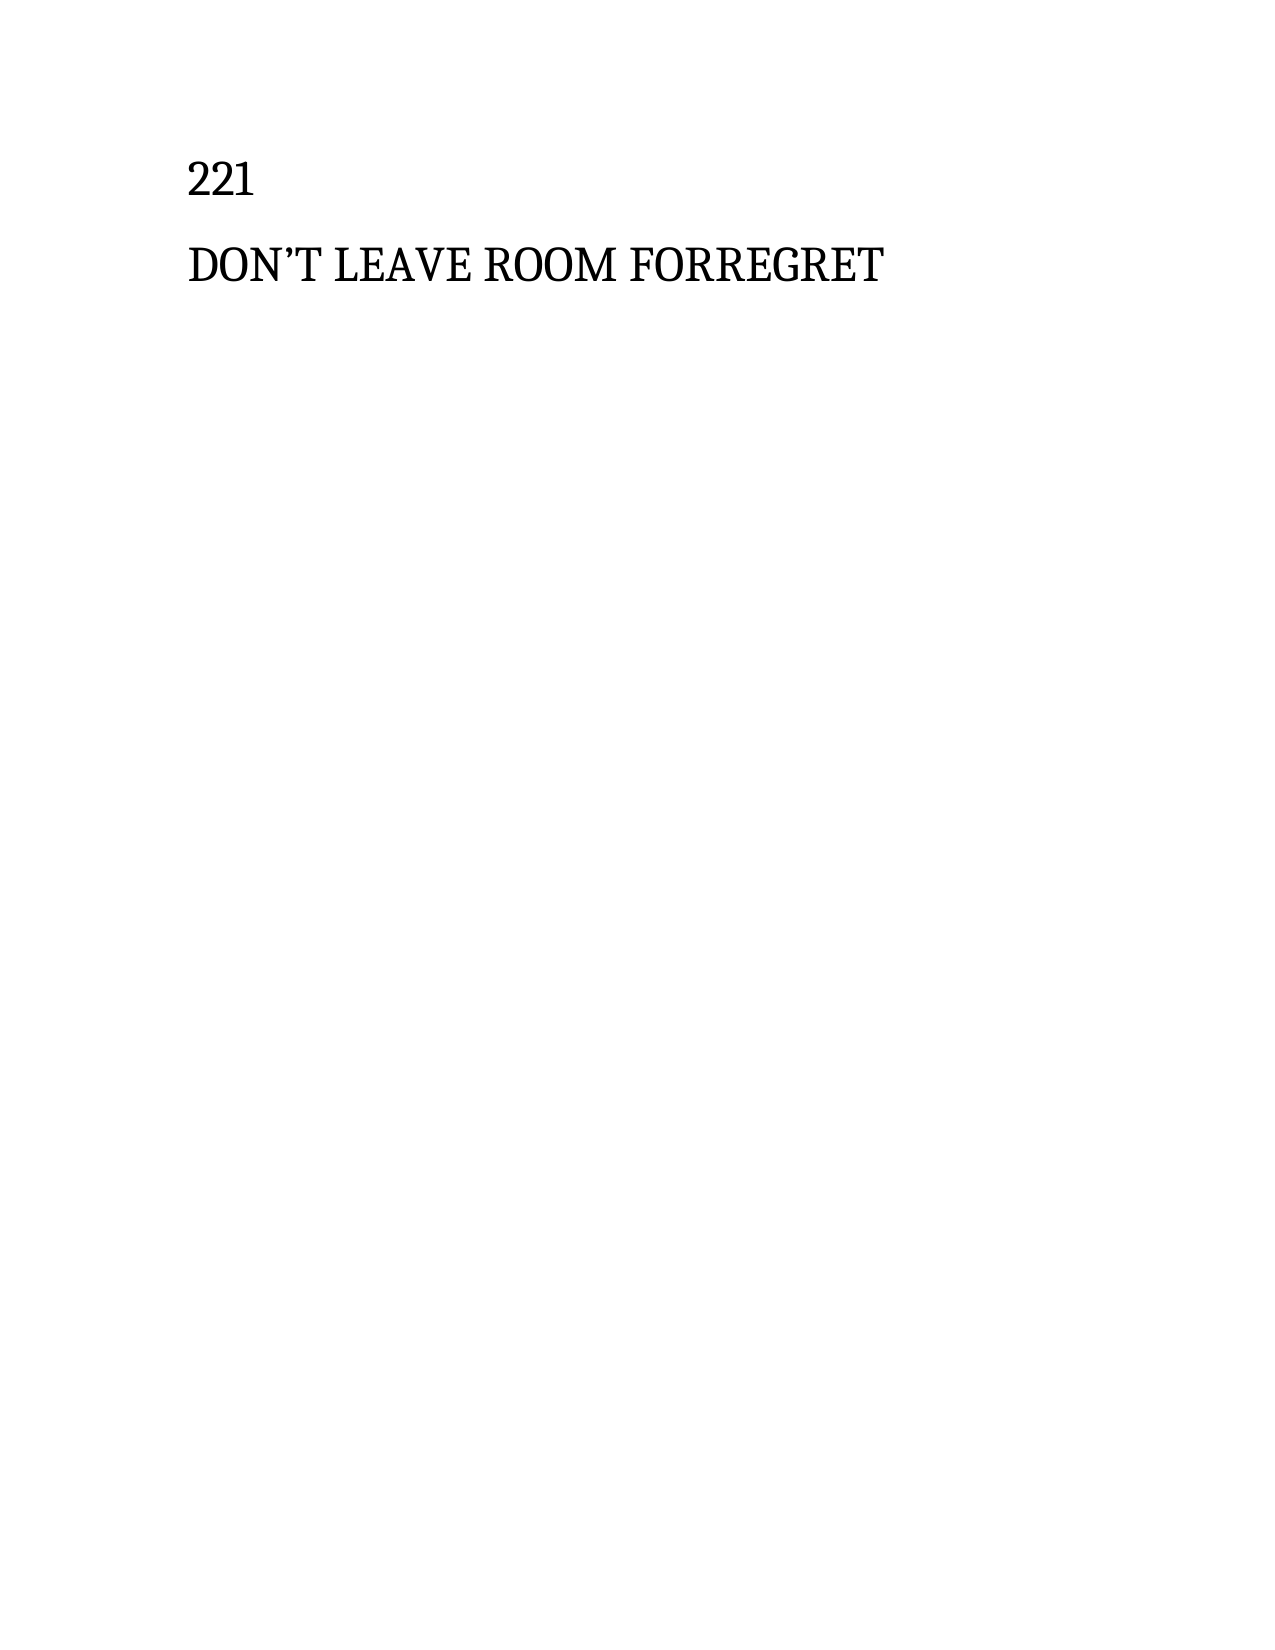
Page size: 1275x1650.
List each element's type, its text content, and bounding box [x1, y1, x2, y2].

text DON’T LEAVE ROOM FORREGRET [187, 237, 1087, 294]
text 221 [187, 150, 1087, 207]
